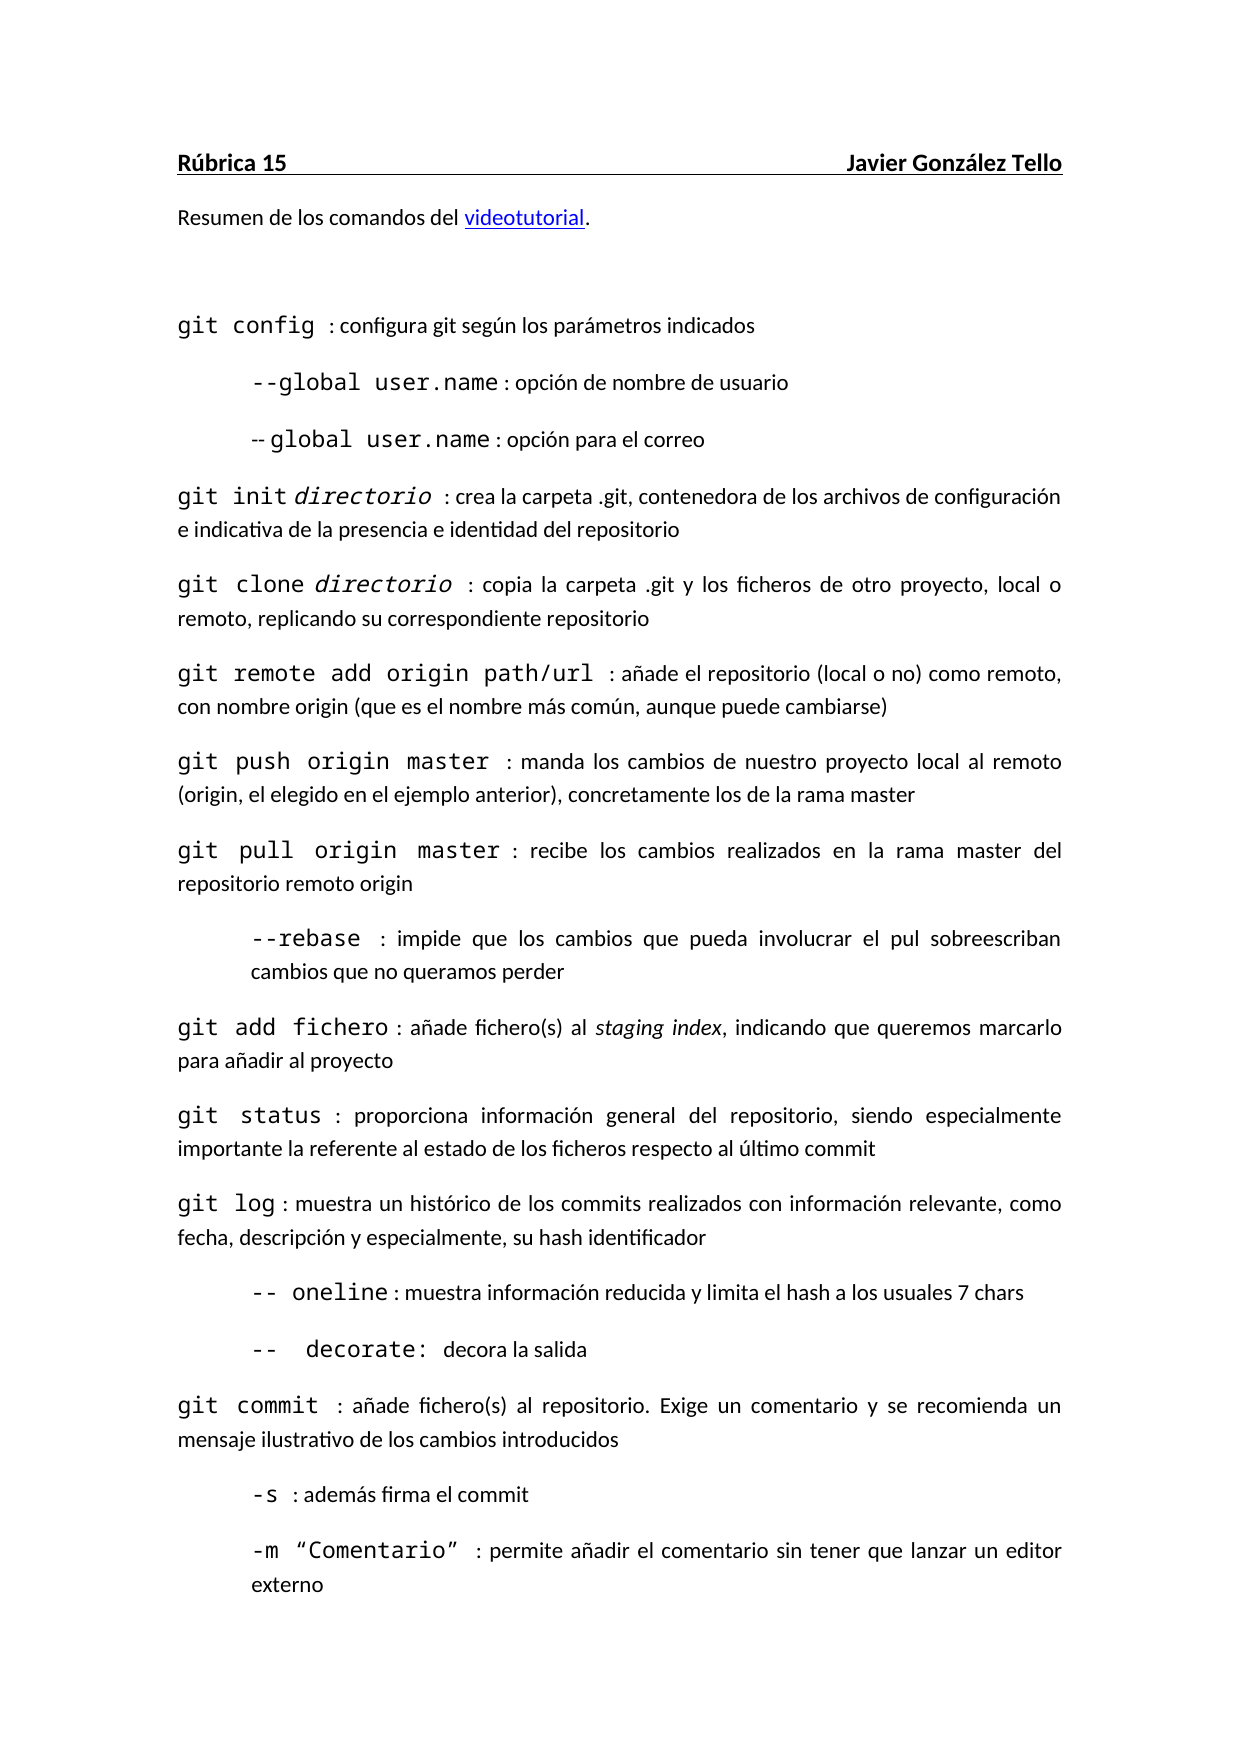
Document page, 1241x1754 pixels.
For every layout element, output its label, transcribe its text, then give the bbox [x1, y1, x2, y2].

text git status : proporciona información general del repositorio, siendo especialmente importante la referente al estado de los ficheros respecto al último commit [177, 1099, 1063, 1162]
text --rebase : impide que los cambios que pueda involucrar el pul sobreescriban cambios que no queramos perder [251, 922, 1063, 985]
text -m “Comentario” : permite añadir el comentario sin tener que lanzar un editor externo [251, 1534, 1063, 1598]
text Resumen de los comandos del videotutorial. [177, 203, 1063, 231]
text -- global user.name : opción para el correo [177, 423, 1063, 454]
text git remote add origin path/url : añade el repositorio (local o no) como remoto, con nombre origin (que es el nombre más común, aunque puede cambiarse) [177, 657, 1063, 720]
text git commit : añade fichero(s) al repositorio. Exige un comentario y se recomienda un mensaje ilustrativo de los cambios introducidos [177, 1389, 1063, 1453]
text git clone directorio : copia la carpeta .git y los ficheros de otro proyecto, local o remoto, replicando su correspondiente repositorio [177, 568, 1063, 632]
text -s : además firma el commit [177, 1478, 1063, 1509]
text git pull origin master : recibe los cambios realizados en la rama master del repositorio remoto origin [177, 833, 1063, 897]
text git add fichero : añade fichero(s) al staging index, indicando que queremos marcarlo para añadir al proyecto [177, 1010, 1063, 1074]
text Rúbrica 15 Javier González Tello [177, 148, 1063, 174]
text -- oneline : muestra información reducida y limita el hash a los usuales 7 chars [251, 1276, 1063, 1307]
text git init directorio : crea la carpeta .git, contenedora de los archivos de configuración e indicativa de la presencia e identidad del repositorio [177, 480, 1063, 543]
text git push origin master : manda los cambios de nuestro proyecto local al remoto (origin, el elegido en el ejemplo anterior), concretamente los de la rama master [177, 745, 1063, 808]
text git config : configura git según los parámetros indicados [177, 309, 1063, 341]
text --global user.name : opción de nombre de usuario [177, 366, 1063, 397]
text -- decorate: decora la salida [251, 1332, 1063, 1364]
text git log : muestra un histórico de los commits realizados con información relevante, como fecha, descripción y especialmente, su hash identificador [177, 1187, 1063, 1251]
